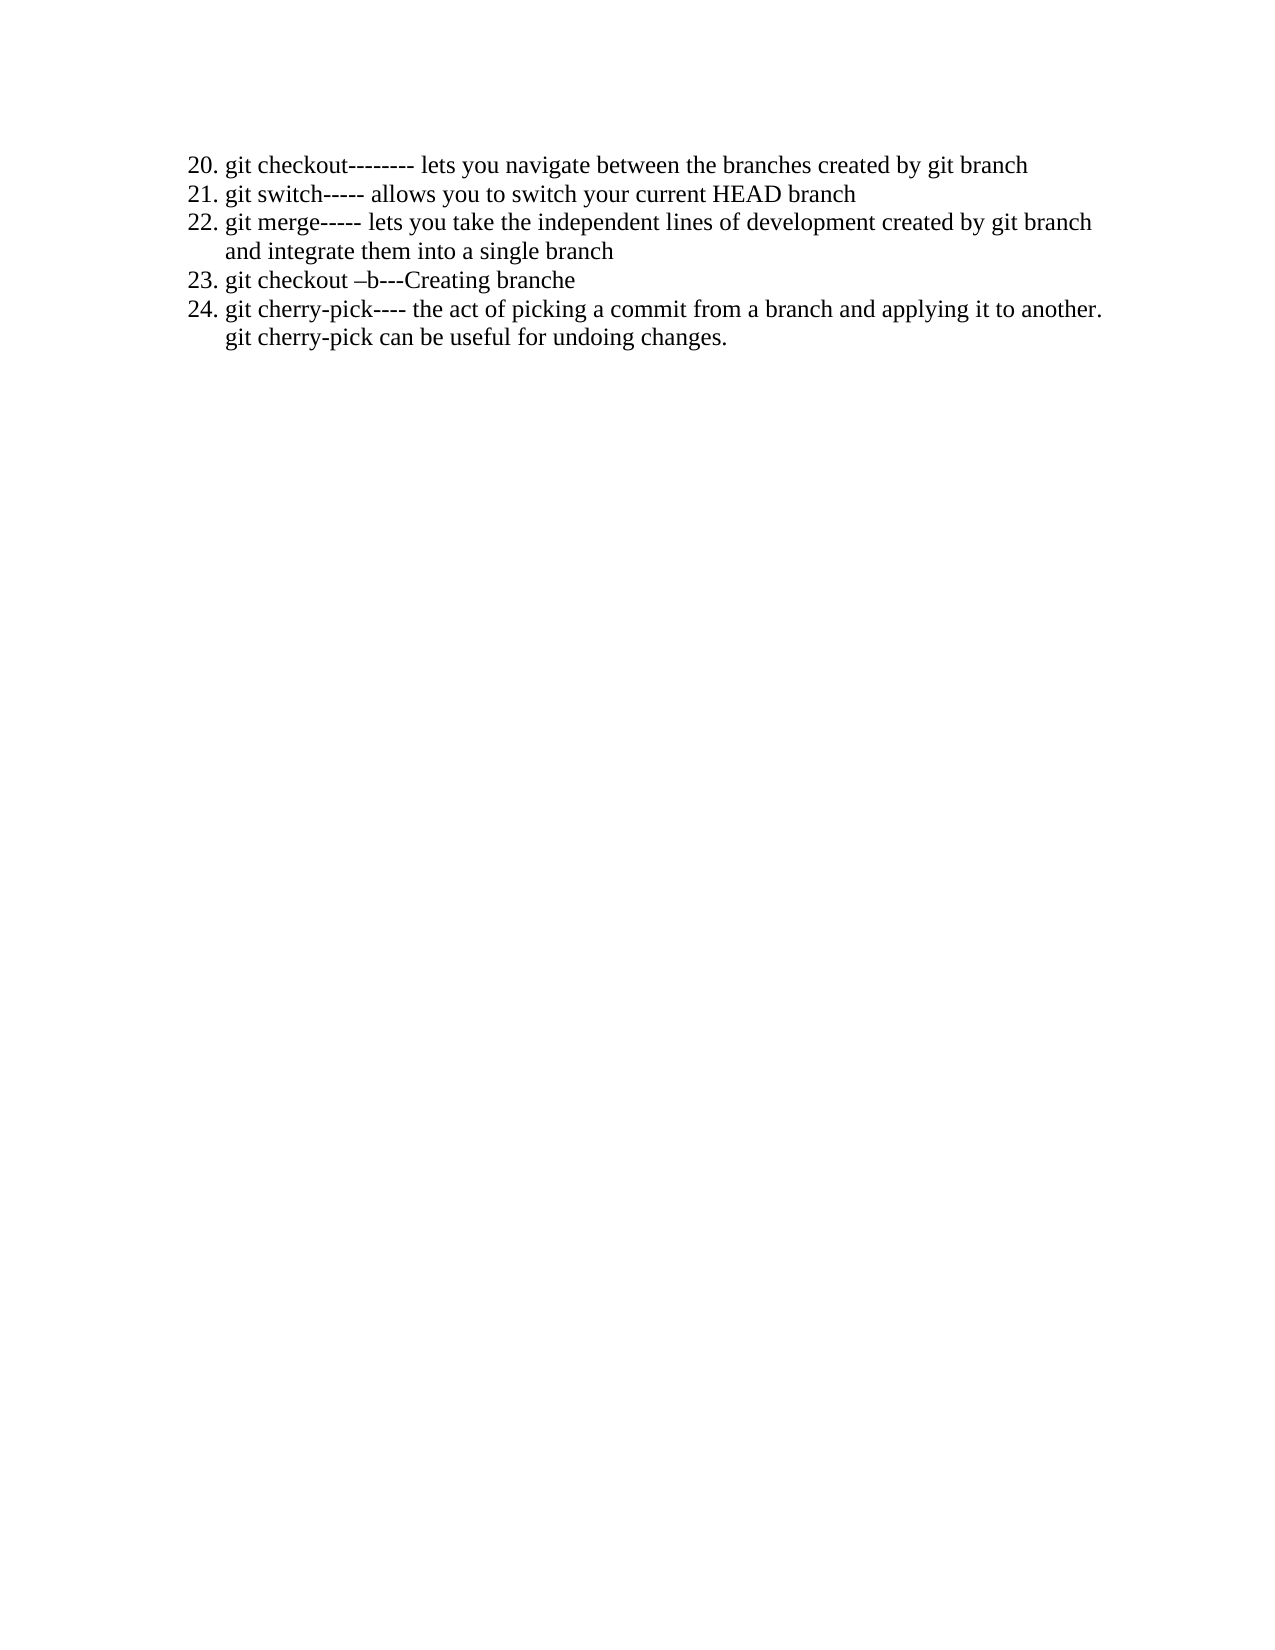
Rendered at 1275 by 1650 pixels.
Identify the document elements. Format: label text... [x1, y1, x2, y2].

list git merge----- lets you take the independent lines of development created by git branch and integrate them into a single branch [187, 207, 1125, 265]
list git checkout-------- lets you navigate between the branches created by git branch [187, 150, 1125, 179]
list git cherry-pick---- the act of picking a commit from a branch and applying it to another. git cherry-pick can be useful for undoing changes. [187, 294, 1125, 351]
list git switch----- allows you to switch your current HEAD branch [187, 179, 1125, 207]
list git checkout –b---Creating branche [187, 265, 1125, 294]
